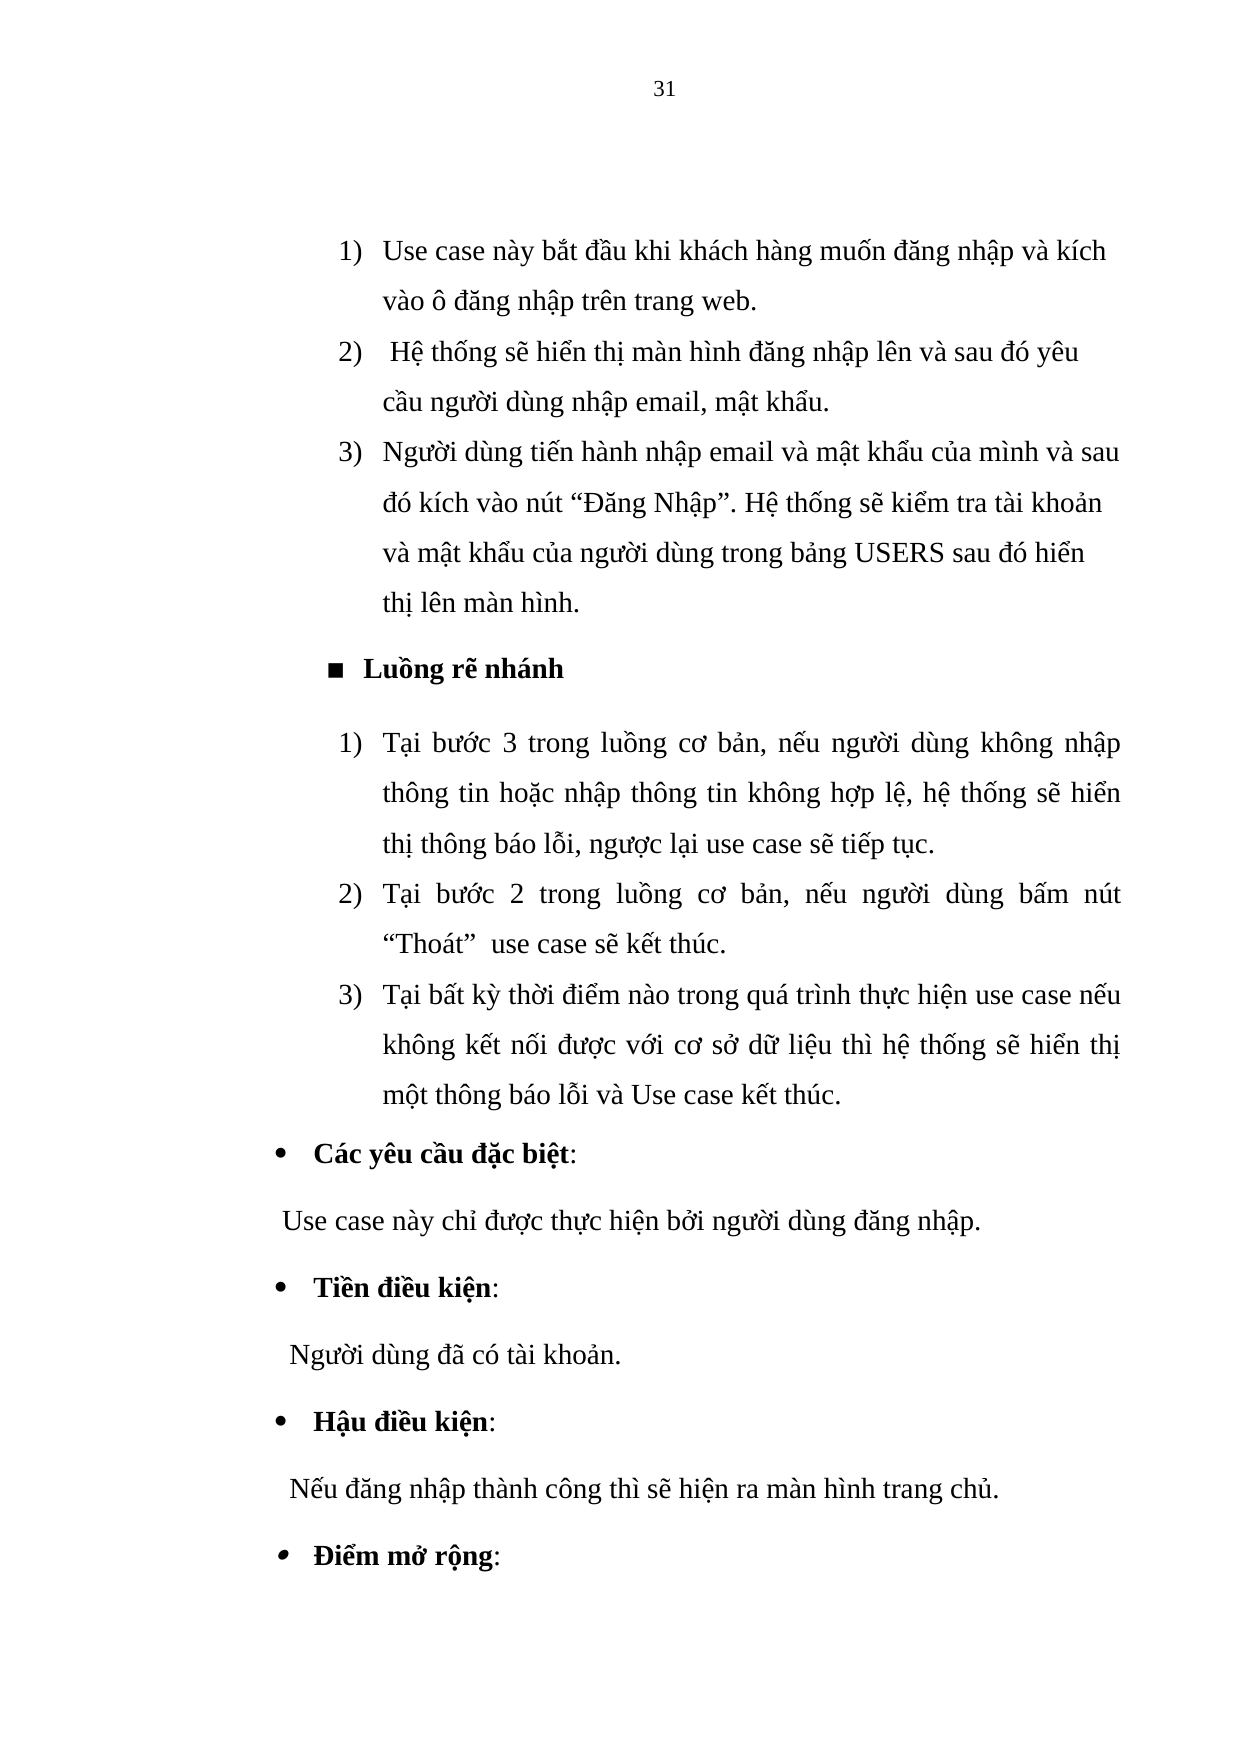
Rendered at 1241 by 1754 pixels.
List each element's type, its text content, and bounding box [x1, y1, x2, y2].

list Tại bất kỳ thời điểm nào trong quá trình thực hiện use case nếu không kết nối được với cơ sở dữ liệu thì hệ thống sẽ hiển thị một thông báo lỗi và Use case kết thúc. [338, 977, 1122, 1111]
list Tại bước 3 trong luồng cơ bản, nếu người dùng không nhập thông tin hoặc nhập thông tin không hợp lệ, hệ thống sẽ hiển thị thông báo lỗi, ngược lại use case sẽ tiếp tục. [338, 725, 1122, 859]
list Các yêu cầu đặc biệt: [276, 1136, 1122, 1169]
list Luồng rẽ nhánh [326, 636, 1122, 695]
list Tiền điều kiện: [276, 1270, 1122, 1303]
list Điểm mở rộng: [276, 1538, 1122, 1572]
list Tại bước 2 trong luồng cơ bản, nếu người dùng bấm nút “Thoát” use case sẽ kết thúc. [338, 876, 1122, 960]
list Hệ thống sẽ hiển thị màn hình đăng nhập lên và sau đó yêu cầu người dùng nhập email, mật khẩu. [338, 334, 1122, 418]
list Use case này bắt đầu khi khách hàng muốn đăng nhập và kích vào ô đăng nhập trên trang web. [338, 233, 1122, 317]
list Người dùng đã có tài khoản. [207, 1337, 1122, 1371]
list Người dùng tiến hành nhập email và mật khẩu của mình và sau đó kích vào nút “Đăng Nhập”. Hệ thống sẽ kiểm tra tài khoản và mật khẩu của người dùng trong bảng USERS sau đó hiển thị lên màn hình. [338, 434, 1122, 619]
list Nếu đăng nhập thành công thì sẽ hiện ra màn hình trang chủ. [207, 1471, 1122, 1504]
list Hậu điều kiện: [276, 1404, 1122, 1438]
list Use case này chỉ được thực hiện bởi người dùng đăng nhập. [207, 1203, 1122, 1236]
